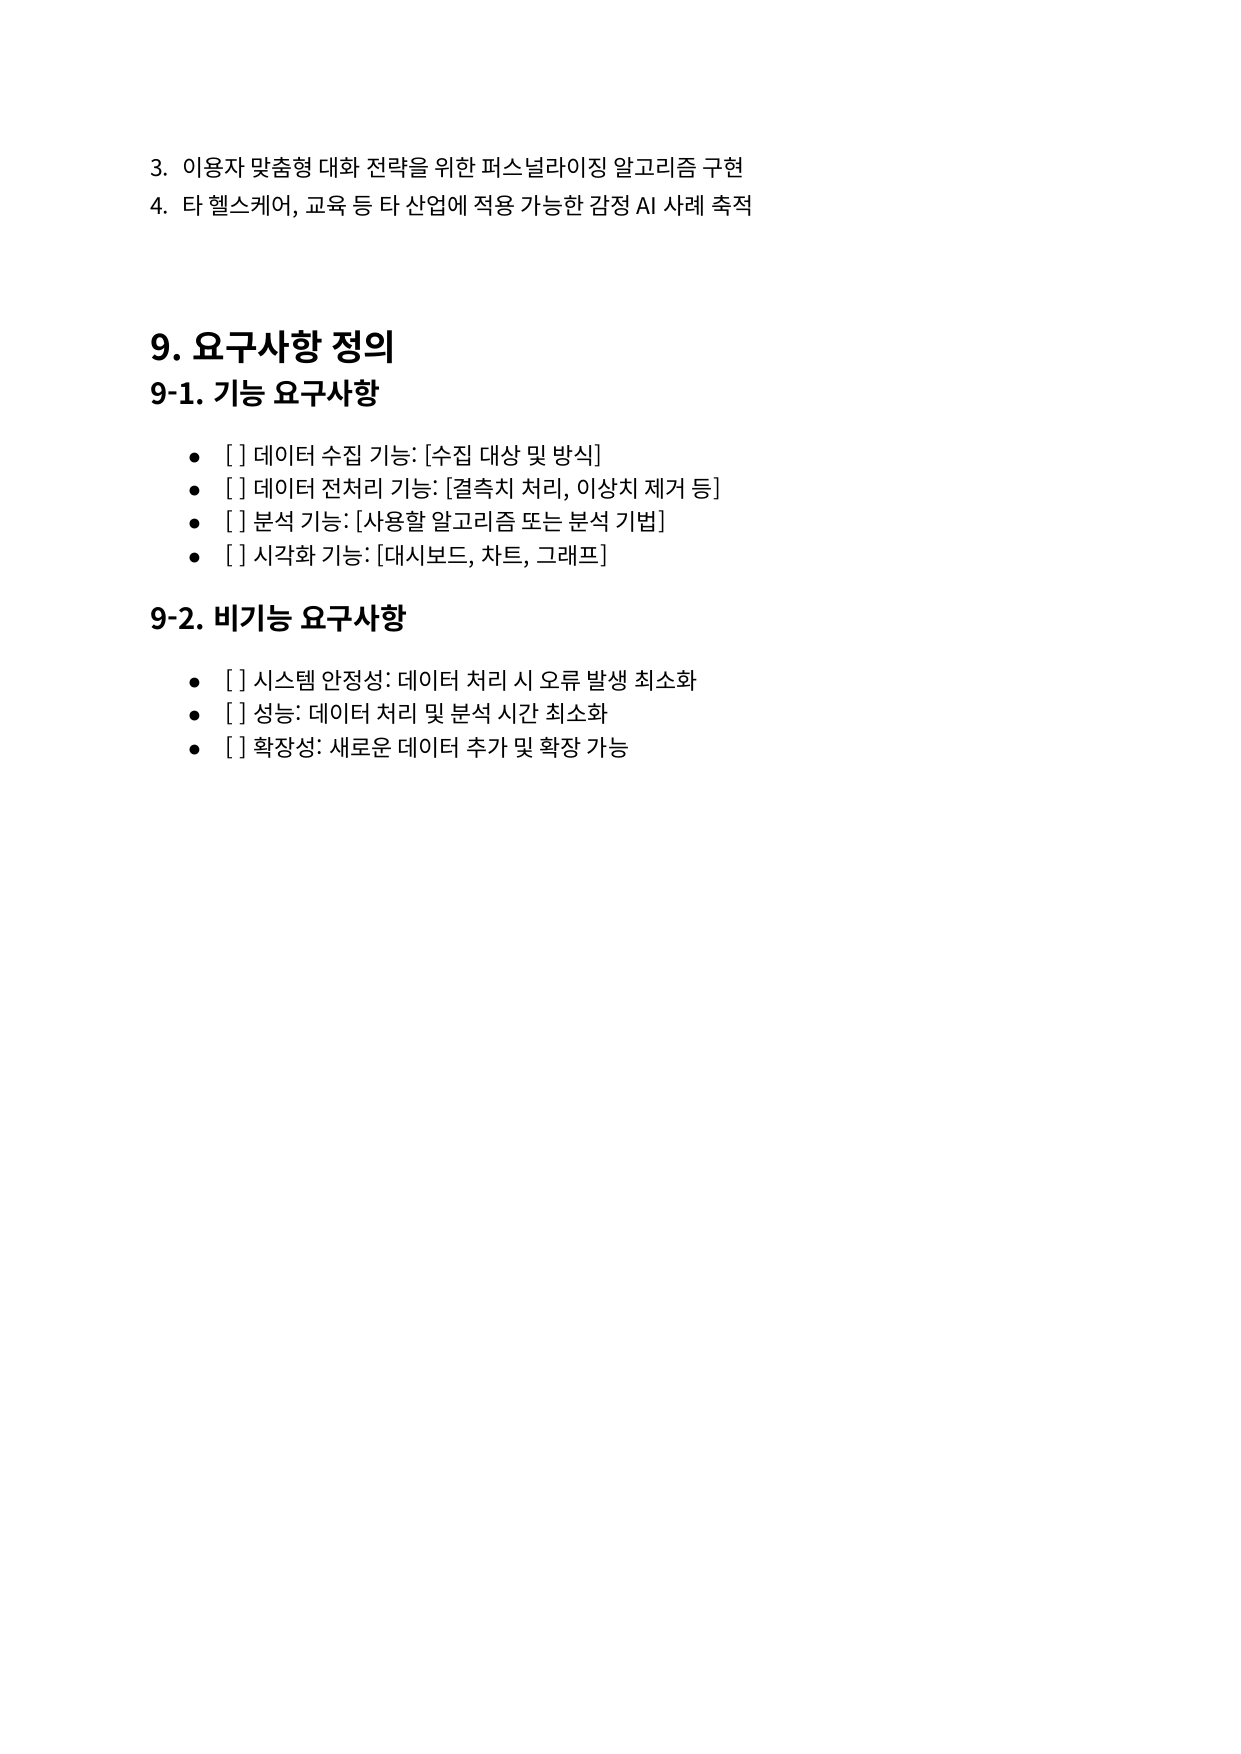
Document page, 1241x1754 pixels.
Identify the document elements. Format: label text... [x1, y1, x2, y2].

text 4. 타 헬스케어, 교육 등 타 산업에 적용 가능한 감정 AI 사례 축적 [150, 188, 1090, 221]
list [ ] 분석 기능: [사용할 알고리즘 또는 분석 기법] [187, 504, 1090, 537]
list [ ] 데이터 수집 기능: [수집 대상 및 방식] [187, 438, 1090, 471]
list [ ] 확장성: 새로운 데이터 추가 및 확장 가능 [187, 729, 1090, 763]
subtitle 9-2. 비기능 요구사항 [150, 596, 1090, 638]
list [ ] 시스템 안정성: 데이터 처리 시 오류 발생 최소화 [187, 663, 1090, 696]
subtitle 9. 요구사항 정의 9-1. 기능 요구사항 [150, 319, 1090, 413]
text 3. 이용자 맞춤형 대화 전략을 위한 퍼스널라이징 알고리즘 구현 [150, 150, 1090, 183]
list [ ] 데이터 전처리 기능: [결측치 처리, 이상치 제거 등] [187, 471, 1090, 504]
list [ ] 성능: 데이터 처리 및 분석 시간 최소화 [187, 696, 1090, 729]
list [ ] 시각화 기능: [대시보드, 차트, 그래프] [187, 537, 1090, 571]
